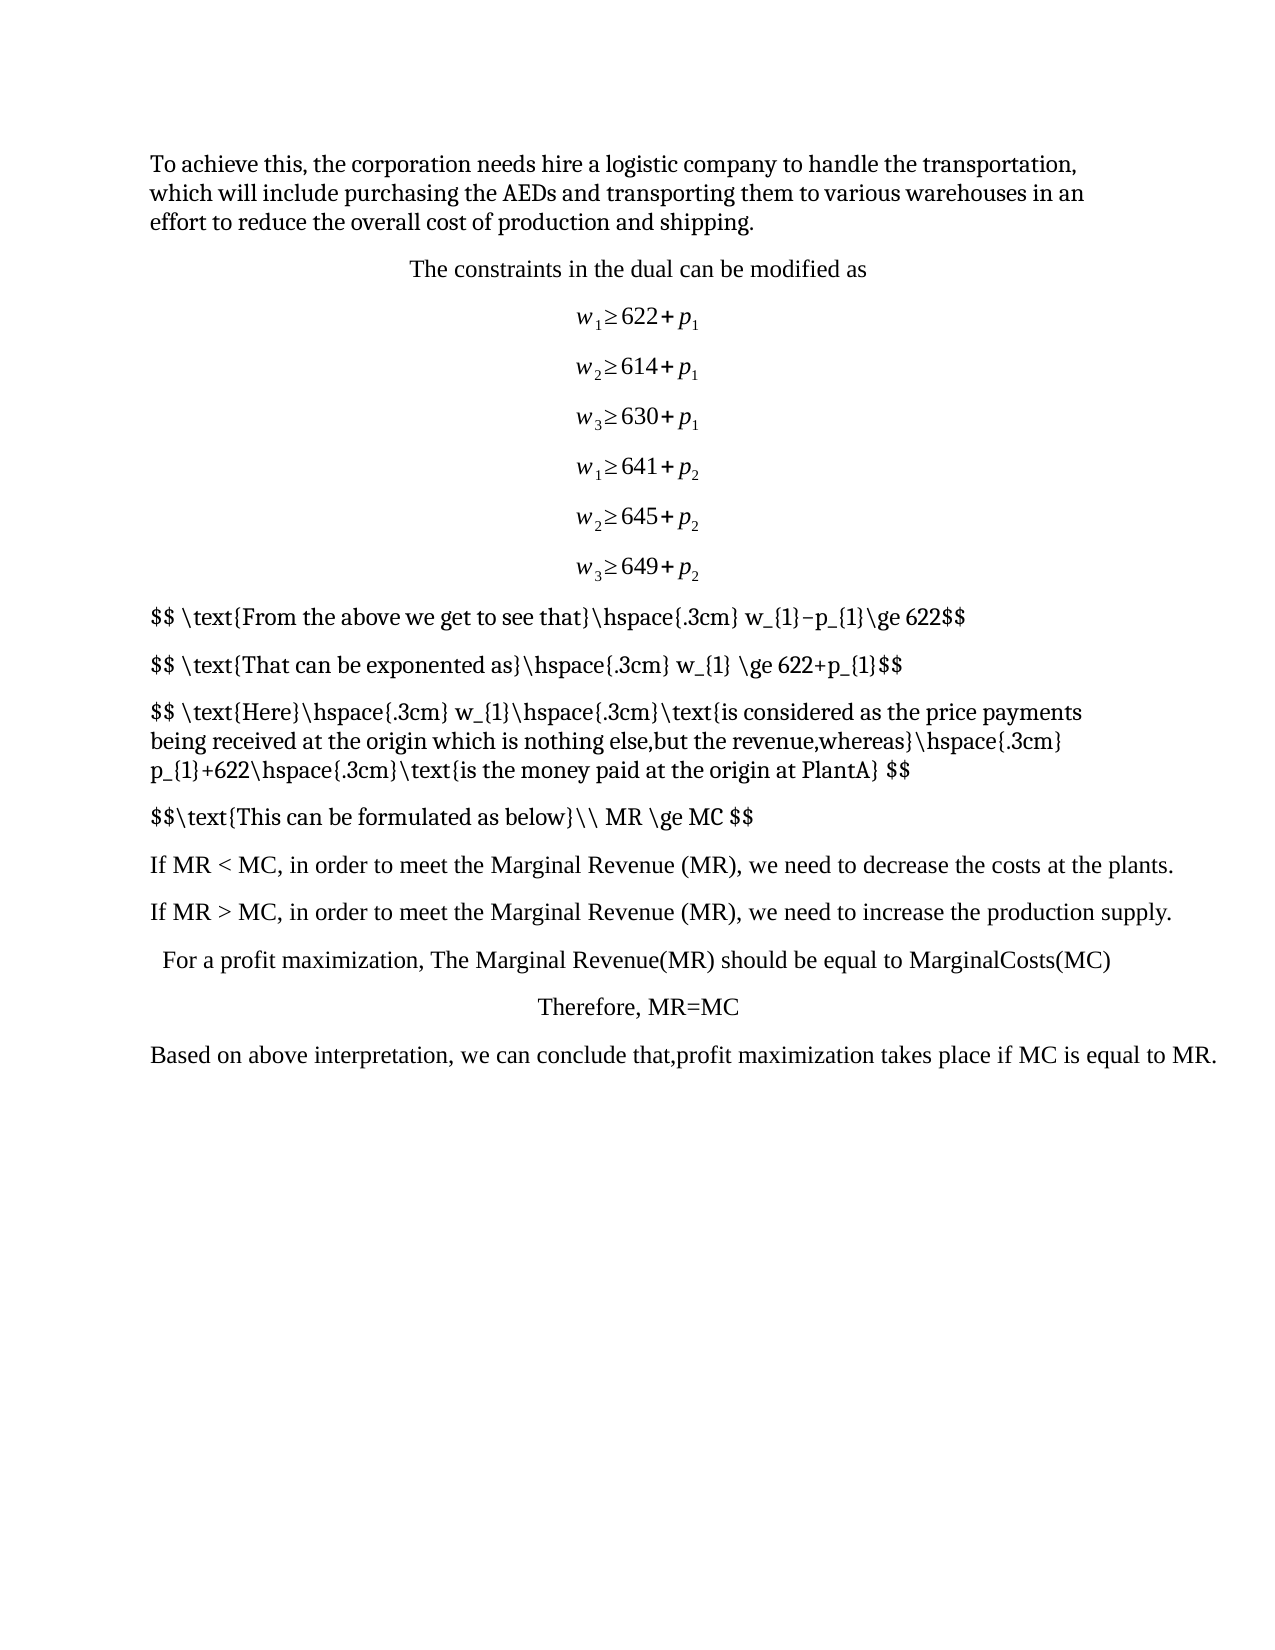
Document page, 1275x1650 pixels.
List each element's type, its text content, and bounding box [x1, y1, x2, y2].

text $$ \text{From the above we get to see that}\hspace{.3cm} w_{1}−p_{1}\ge 622$$ [150, 603, 1125, 632]
text $$\text{This can be formulated as below}\\ MR \ge MC $$ [150, 803, 1125, 832]
text To achieve this, the corporation needs hire a logistic company to handle the transportation, which will include purchasing the AEDs and transporting them to various warehouses in an effort to reduce the overall cost of production and shipping. [150, 150, 1125, 236]
text $$ \text{Here}\hspace{.3cm} w_{1}\hspace{.3cm}\text{is considered as the price payments being received at the origin which is nothing else,but the revenue,whereas}\hspace{.3cm} p_{1}+622\hspace{.3cm}\text{is the money paid at the origin at PlantA} $$ [150, 698, 1125, 784]
text $$ \text{That can be exponented as}\hspace{.3cm} w_{1} \ge 622+p_{1}$$ [150, 651, 1125, 679]
